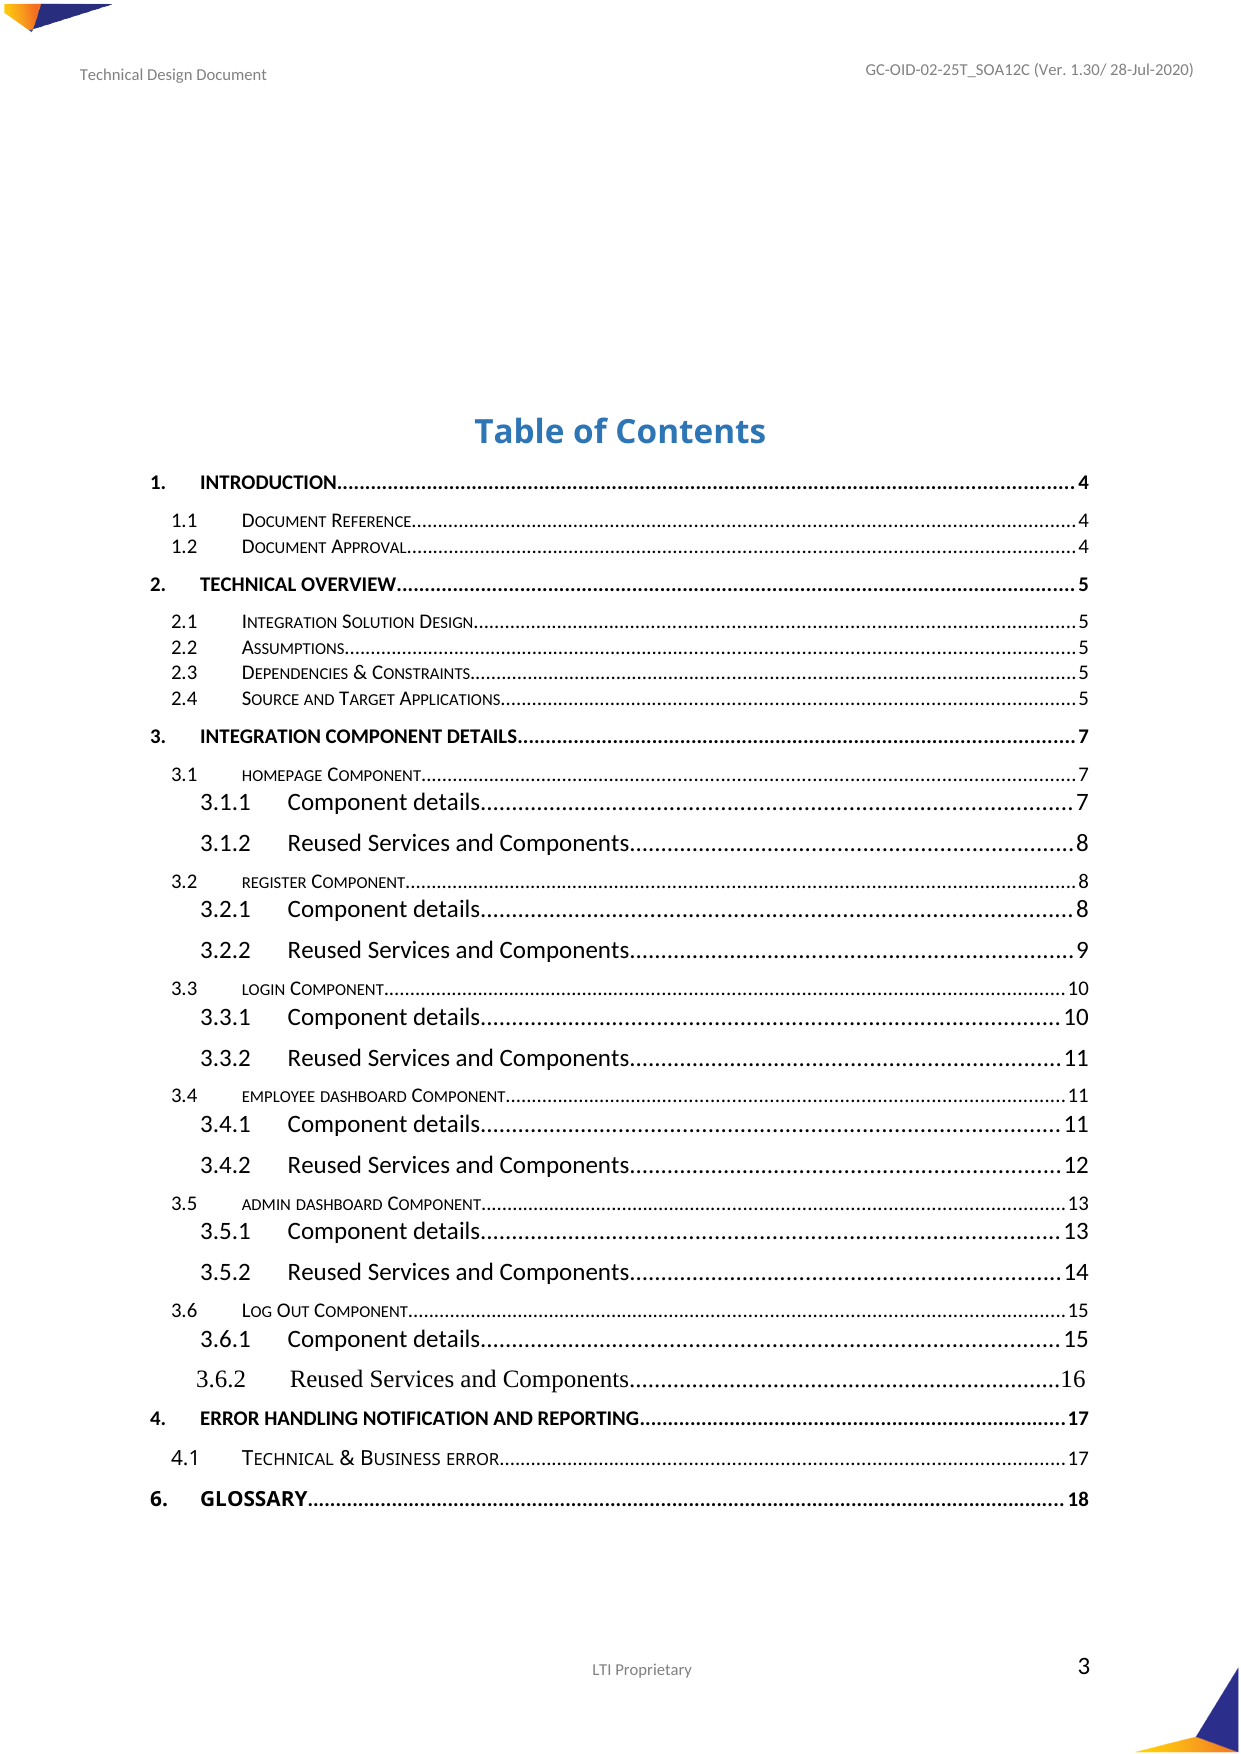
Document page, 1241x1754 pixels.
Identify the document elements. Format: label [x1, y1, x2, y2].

picture [1132, 1668, 1240, 1754]
picture [4, 0, 113, 100]
